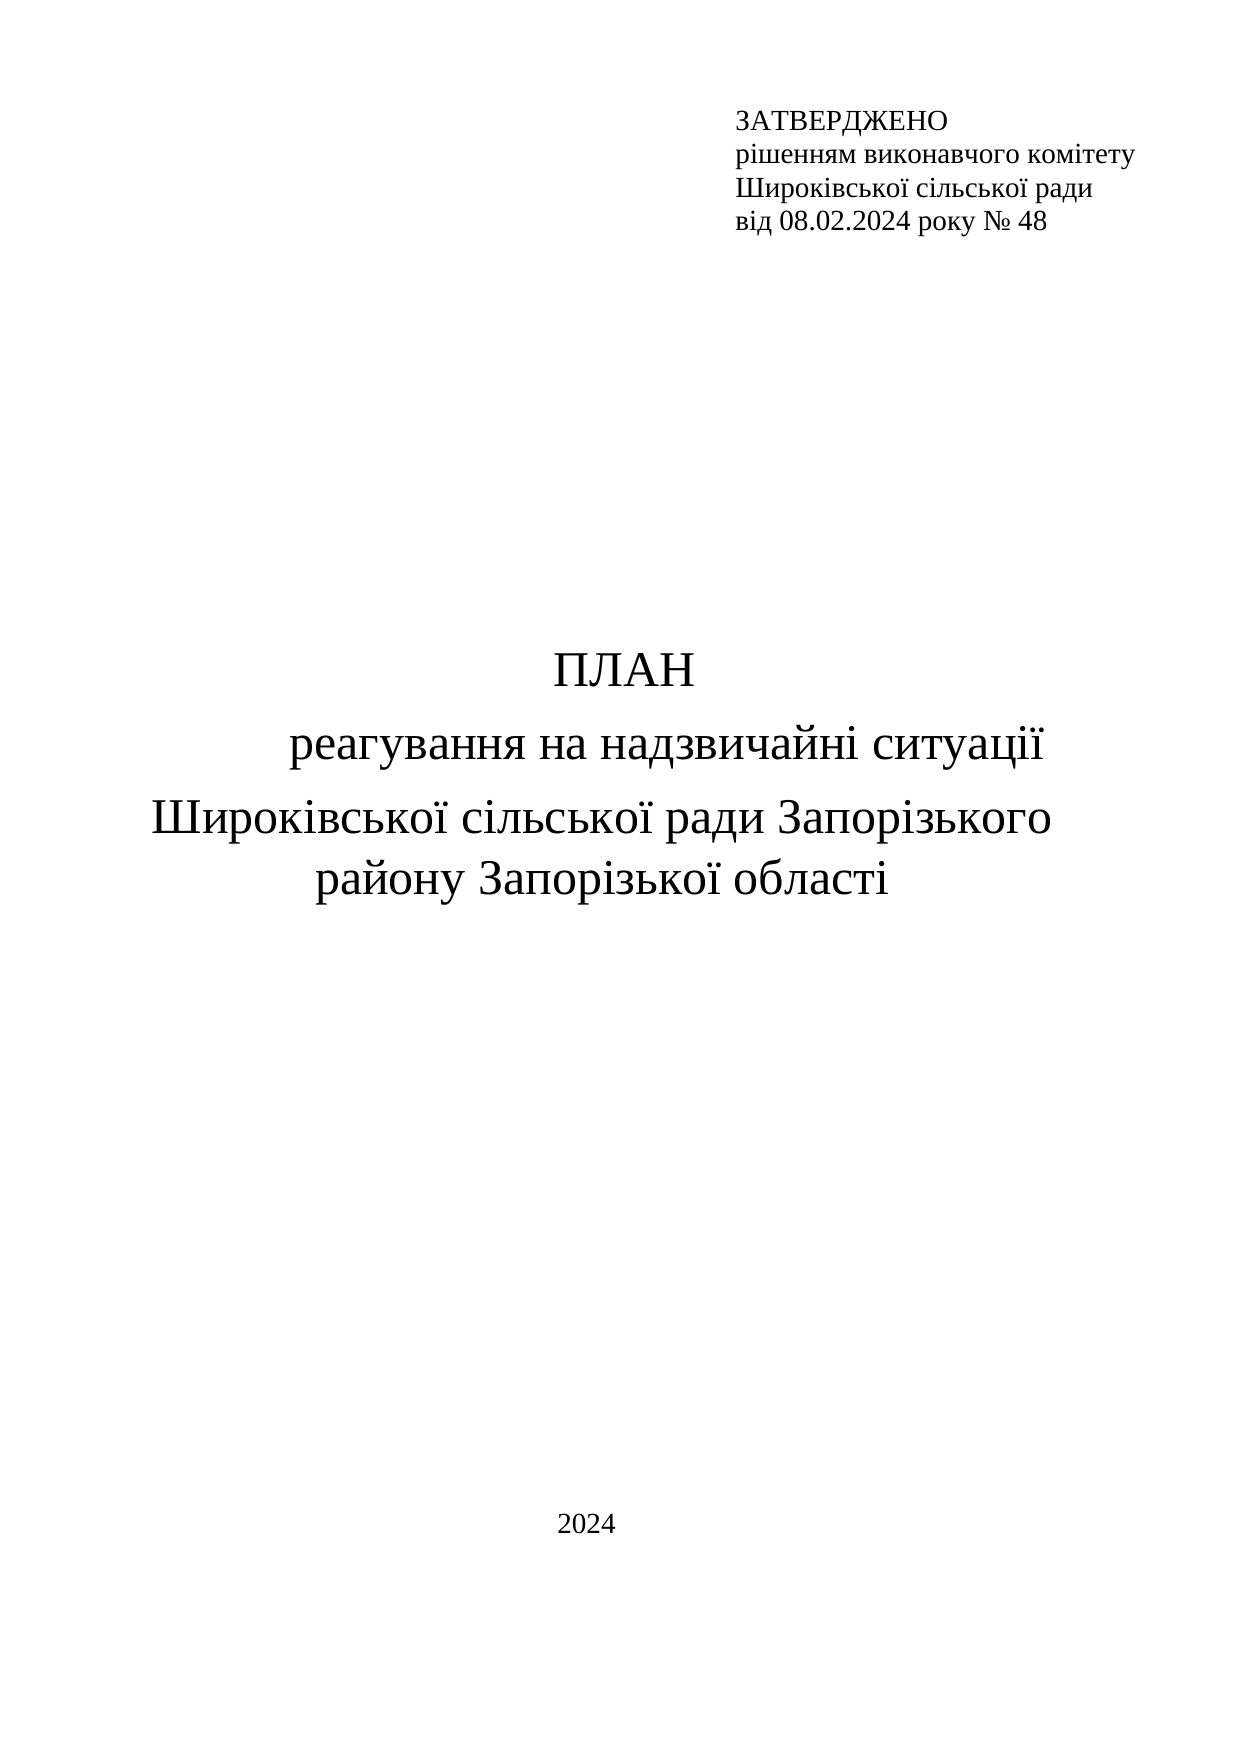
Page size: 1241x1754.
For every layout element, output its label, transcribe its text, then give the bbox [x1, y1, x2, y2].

text ПЛАН [174, 639, 1075, 697]
text 2024 [557, 1506, 1155, 1540]
text рішенням виконавчого комітету [174, 136, 1155, 170]
text Широківської сільської ради Запорізького району Запорізької області [129, 786, 1075, 905]
text реагування на надзвичайні ситуації [174, 713, 1075, 771]
text Широківської сільської ради [174, 170, 1155, 203]
text від 08.02.2024 року № 48 [174, 203, 1155, 237]
text ЗАТВЕРДЖЕНО [174, 103, 1155, 136]
